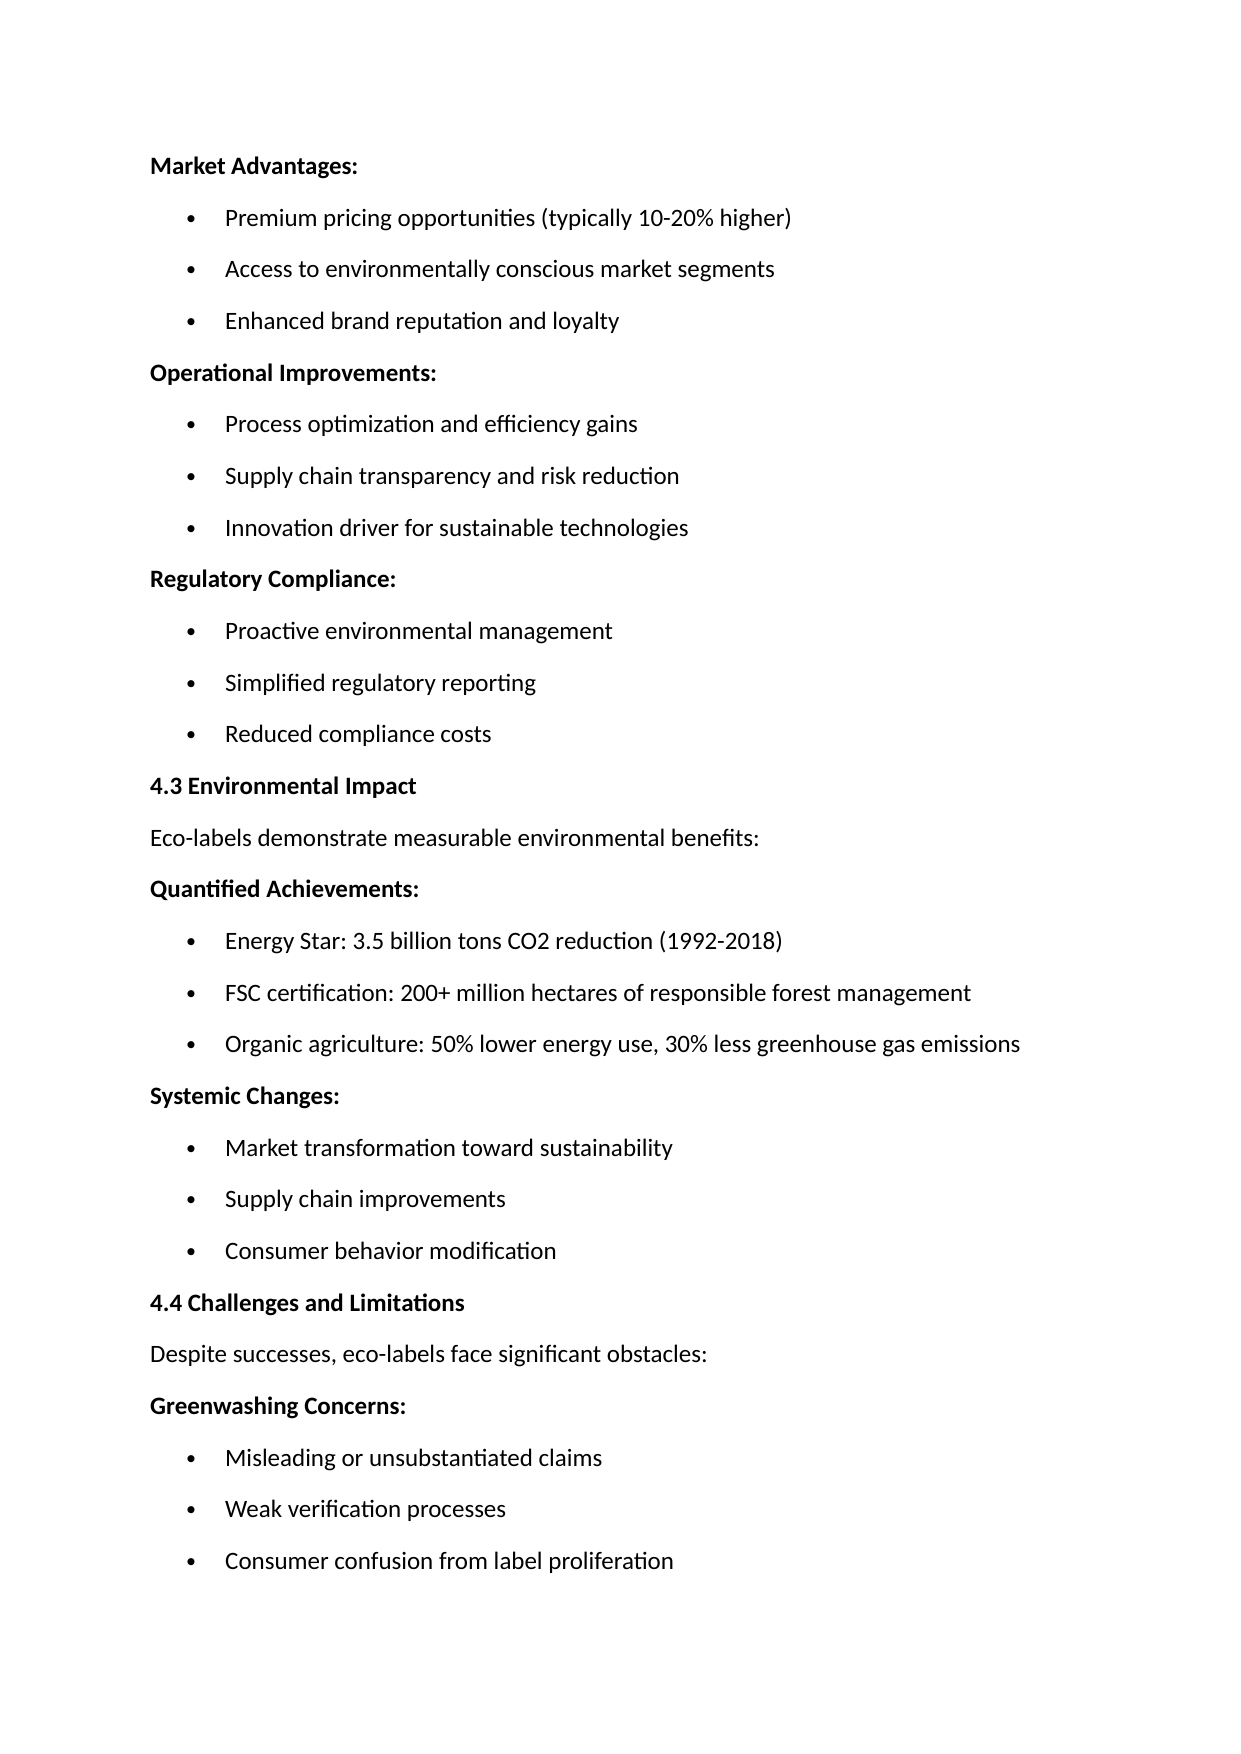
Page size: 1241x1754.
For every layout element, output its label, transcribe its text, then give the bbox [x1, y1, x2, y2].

text 4.4 Challenges and Limitations [150, 1287, 1090, 1317]
text Greenwashing Concerns: [150, 1390, 1090, 1421]
list Premium pricing opportunities (typically 10-20% higher) [187, 202, 1090, 232]
list Energy Star: 3.5 billion tons CO2 reduction (1992-2018) [187, 925, 1090, 956]
list Enhanced brand reputation and loyalty [187, 305, 1090, 336]
text Regulatory Compliance: [150, 563, 1090, 594]
list Reduced compliance costs [187, 718, 1090, 749]
text Despite successes, eco-labels face significant obstacles: [150, 1338, 1090, 1369]
list Access to environmentally conscious market segments [187, 253, 1090, 284]
text Eco-labels demonstrate measurable environmental benefits: [150, 822, 1090, 852]
list Proactive environmental management [187, 615, 1090, 646]
text Systemic Changes: [150, 1080, 1090, 1111]
list Simplified regulatory reporting [187, 667, 1090, 697]
list Misleading or unsubstantiated claims [187, 1442, 1090, 1472]
text Operational Improvements: [150, 357, 1090, 387]
list Consumer behavior modification [187, 1235, 1090, 1266]
list Consumer confusion from label proliferation [187, 1545, 1090, 1576]
list Weak verification processes [187, 1493, 1090, 1524]
list Supply chain improvements [187, 1183, 1090, 1214]
list Supply chain transparency and risk reduction [187, 460, 1090, 491]
text Quantified Achievements: [150, 873, 1090, 904]
list Organic agriculture: 50% lower energy use, 30% less greenhouse gas emissions [187, 1028, 1090, 1059]
text 4.3 Environmental Impact [150, 770, 1090, 801]
list Innovation driver for sustainable technologies [187, 512, 1090, 542]
list Process optimization and efficiency gains [187, 408, 1090, 439]
list Market transformation toward sustainability [187, 1132, 1090, 1162]
list FSC certification: 200+ million hectares of responsible forest management [187, 977, 1090, 1007]
text Market Advantages: [150, 150, 1090, 181]
